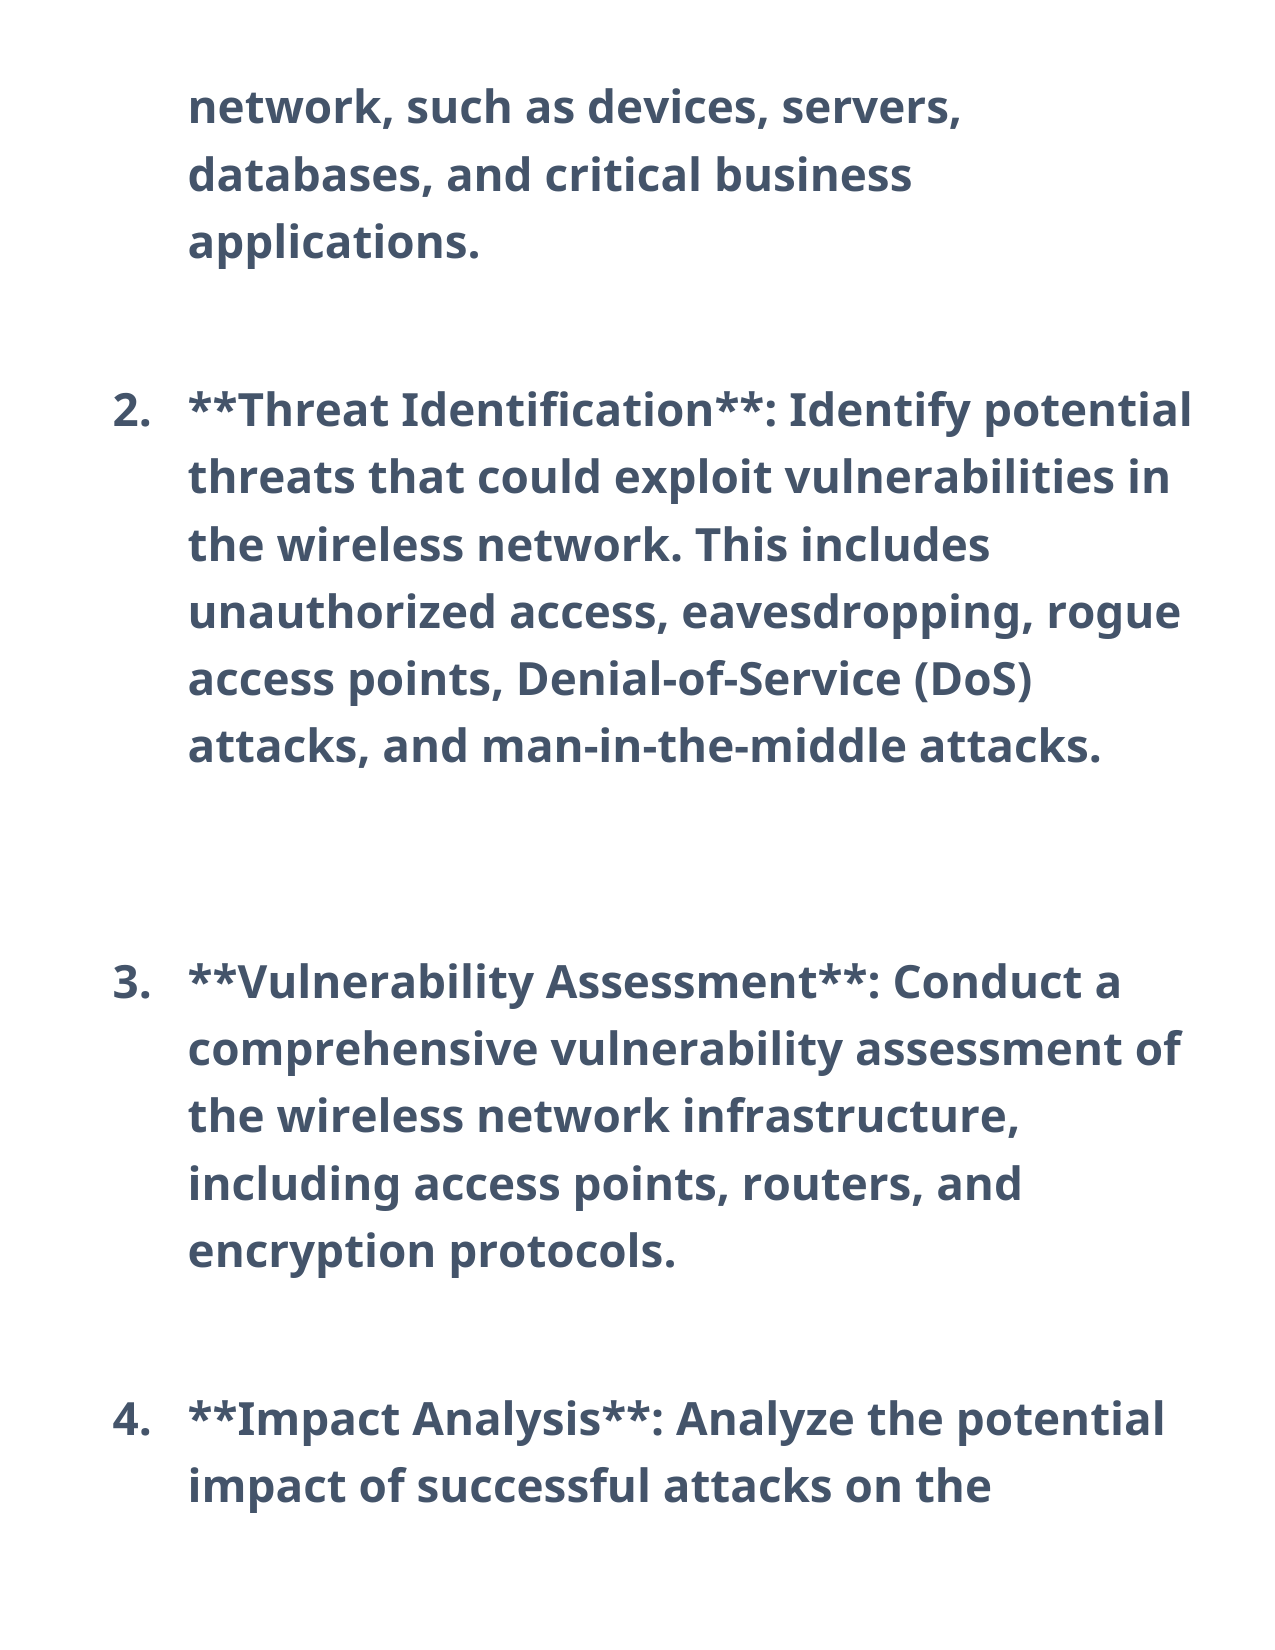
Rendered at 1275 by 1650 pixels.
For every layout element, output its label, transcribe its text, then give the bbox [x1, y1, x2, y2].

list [112, 1386, 1200, 1516]
list **Vulnerability Assessment**: Conduct a comprehensive vulnerability assessment of the wireless network infrastructure, including access points, routers, and encryption protocols. [112, 949, 1200, 1281]
list **Threat Identification**: Identify potential threats that could exploit vulnerabilities in the wireless network. This includes unauthorized access, eavesdropping, rogue access points, Denial-of-Service (DoS) attacks, and man-in-the-middle attacks. [112, 377, 1200, 776]
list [112, 75, 1200, 272]
